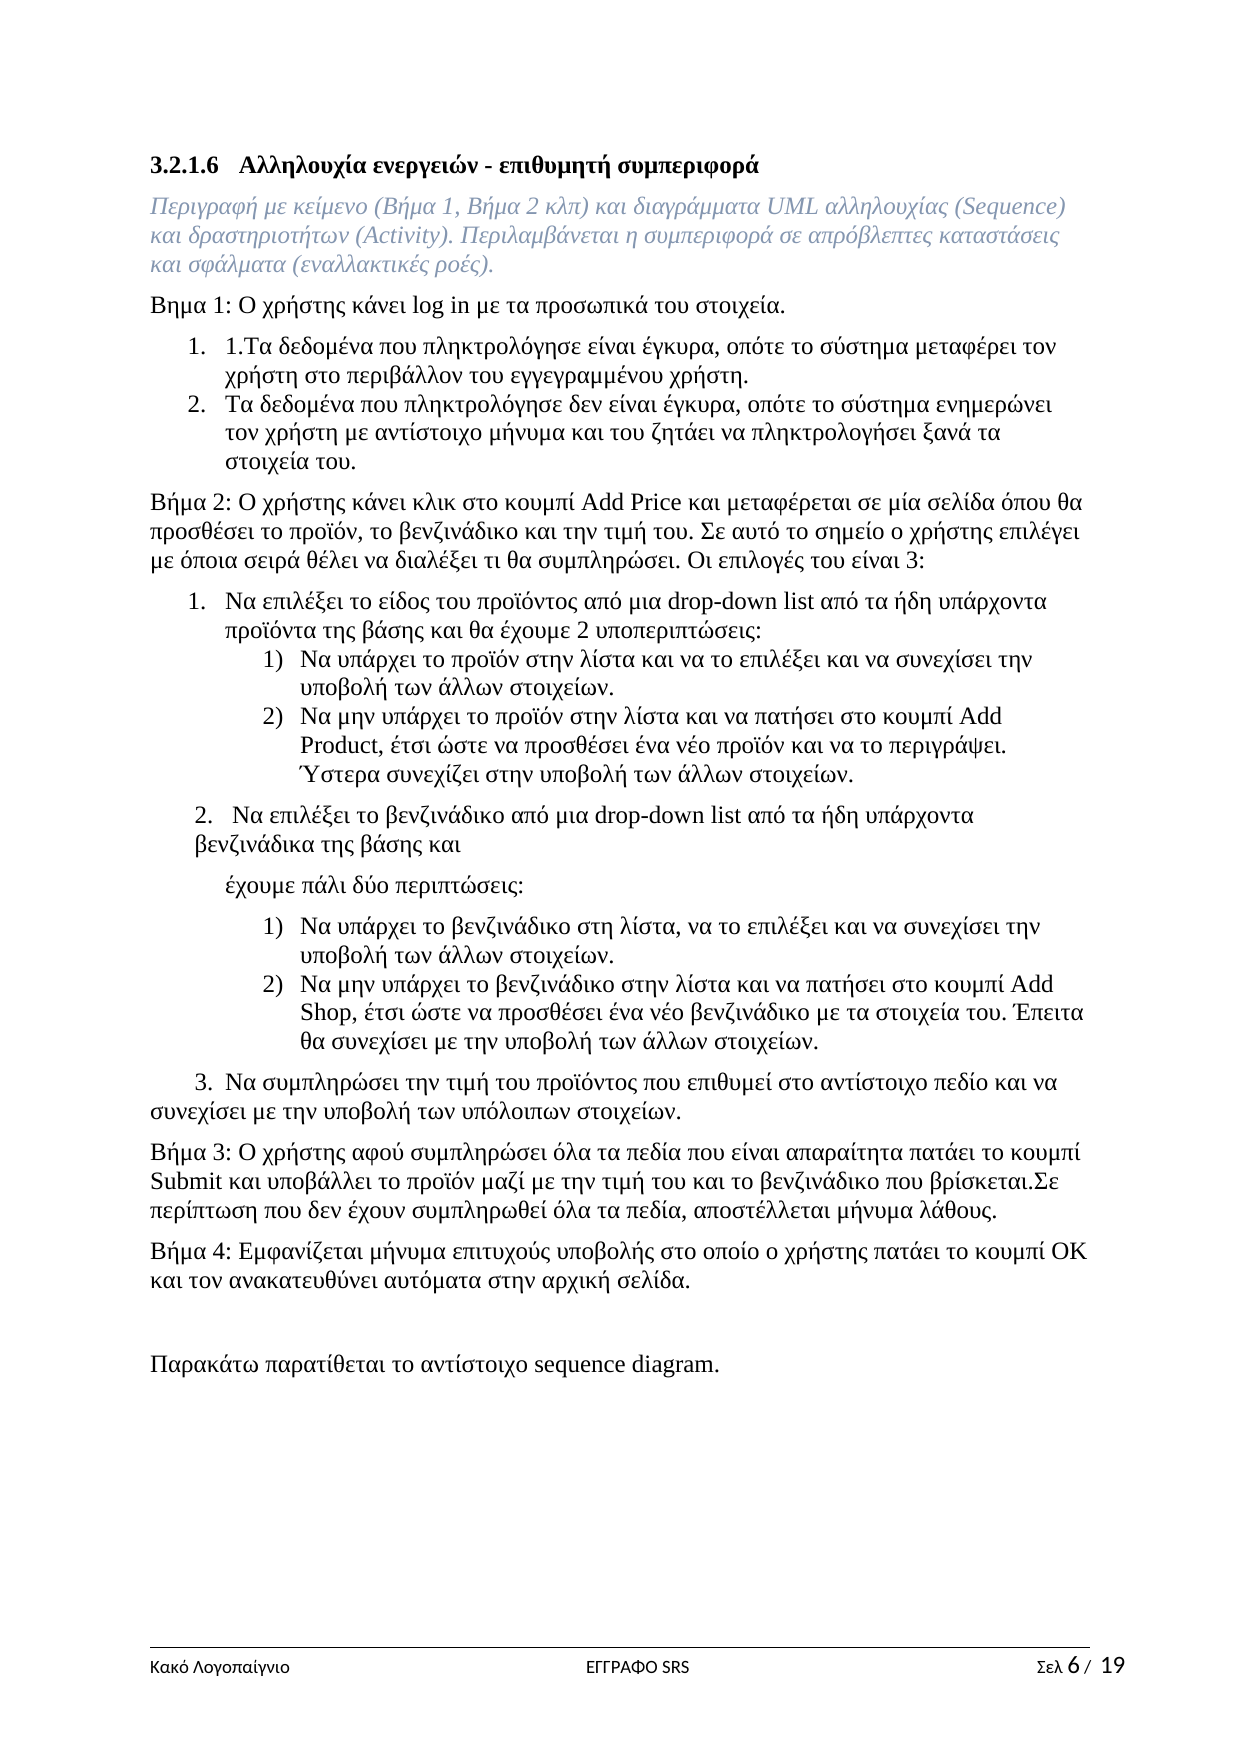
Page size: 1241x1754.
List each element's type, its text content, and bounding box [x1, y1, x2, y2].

text έχουμε πάλι δύο περιπτώσεις: [194, 870, 1090, 899]
text Βημα 1: Ο χρήστης κάνει log in με τα προσωπικά του στοιχεία. [150, 290, 1090, 319]
text Βήμα 3: Ο χρήστης αφού συμπληρώσει όλα τα πεδία που είναι απαραίτητα πατάει το κουμπί Submit και υποβάλλει το προϊόν μαζί με την τιμή του και το βενζινάδικο που βρίσκεται.Σε περίπτωση που δεν έχουν συμπληρωθεί όλα τα πεδία, αποστέλλεται μήνυμα λάθους. [150, 1137, 1090, 1224]
text 3. Να συμπληρώσει την τιμή του προϊόντος που επιθυμεί στο αντίστοιχο πεδίο και να συνεχίσει με την υποβολή των υπόλοιπων στοιχείων. [150, 1067, 1090, 1125]
list Να μην υπάρχει το βενζινάδικο στην λίστα και να πατήσει στο κουμπί Add Shop, έτσι ώστε να προσθέσει ένα νέο βενζινάδικο με τα στοιχεία του. Έπειτα θα συνεχίσει με την υποβολή των άλλων στοιχείων. [262, 969, 1090, 1055]
text Βήμα 2: Ο χρήστης κάνει κλικ στο κουμπί Add Price και μεταφέρεται σε μία σελίδα όπου θα προσθέσει το προϊόν, το βενζινάδικο και την τιμή του. Σε αυτό το σημείο ο χρήστης επιλέγει με όποια σειρά θέλει να διαλέξει τι θα συμπληρώσει. Οι επιλογές του είναι 3: [150, 487, 1090, 574]
list Να επιλέξει το είδος του προϊόντος από μια drop-down list από τα ήδη υπάρχοντα προϊόντα της βάσης και θα έχουμε 2 υποπεριπτώσεις: [187, 586, 1090, 644]
text Περιγραφή με κείμενο (Βήμα 1, Βήμα 2 κλπ) και διαγράμματα UML αλληλουχίας (Sequence) και δραστηριοτήτων (Activity). Περιλαμβάνεται η συμπεριφορά σε απρόβλεπτες καταστάσεις και σφάλματα (εναλλακτικές ροές). [150, 191, 1090, 277]
text Παρακάτω παρατίθεται το αντίστοιχο sequence diagram. [150, 1349, 1090, 1378]
text Βήμα 4: Εμφανίζεται μήνυμα επιτυχούς υποβολής στο οποίο ο χρήστης πατάει το κουμπί ΟΚ και τον ανακατευθύνει αυτόματα στην αρχική σελίδα. [150, 1236, 1090, 1294]
list Τα δεδομένα που πληκτρολόγησε δεν είναι έγκυρα, οπότε το σύστημα ενημερώνει τον χρήστη με αντίστοιχο μήνυμα και του ζητάει να πληκτρολογήσει ξανά τα στοιχεία του. [187, 389, 1090, 475]
list Να υπάρχει το προϊόν στην λίστα και να το επιλέξει και να συνεχίσει την υποβολή των άλλων στοιχείων. [262, 644, 1090, 701]
list 1.Τα δεδομένα που πληκτρολόγησε είναι έγκυρα, οπότε το σύστημα μεταφέρει τον χρήστη στο περιβάλλον του εγγεγραμμένου χρήστη. [187, 331, 1090, 389]
subtitle 3.2.1.6 Αλληλουχία ενεργειών - επιθυμητή συμπεριφορά [150, 150, 1090, 179]
list Να υπάρχει το βενζινάδικο στη λίστα, να το επιλέξει και να συνεχίσει την υποβολή των άλλων στοιχείων. [262, 911, 1090, 969]
text 2. Να επιλέξει το βενζινάδικο από μια drop-down list από τα ήδη υπάρχοντα βενζινάδικα της βάσης και [194, 800, 1090, 857]
list Να μην υπάρχει το προϊόν στην λίστα και να πατήσει στο κουμπί Add Product, έτσι ώστε να προσθέσει ένα νέο προϊόν και να το περιγράψει. Ύστερα συνεχίζει στην υποβολή των άλλων στοιχείων. [262, 701, 1090, 787]
